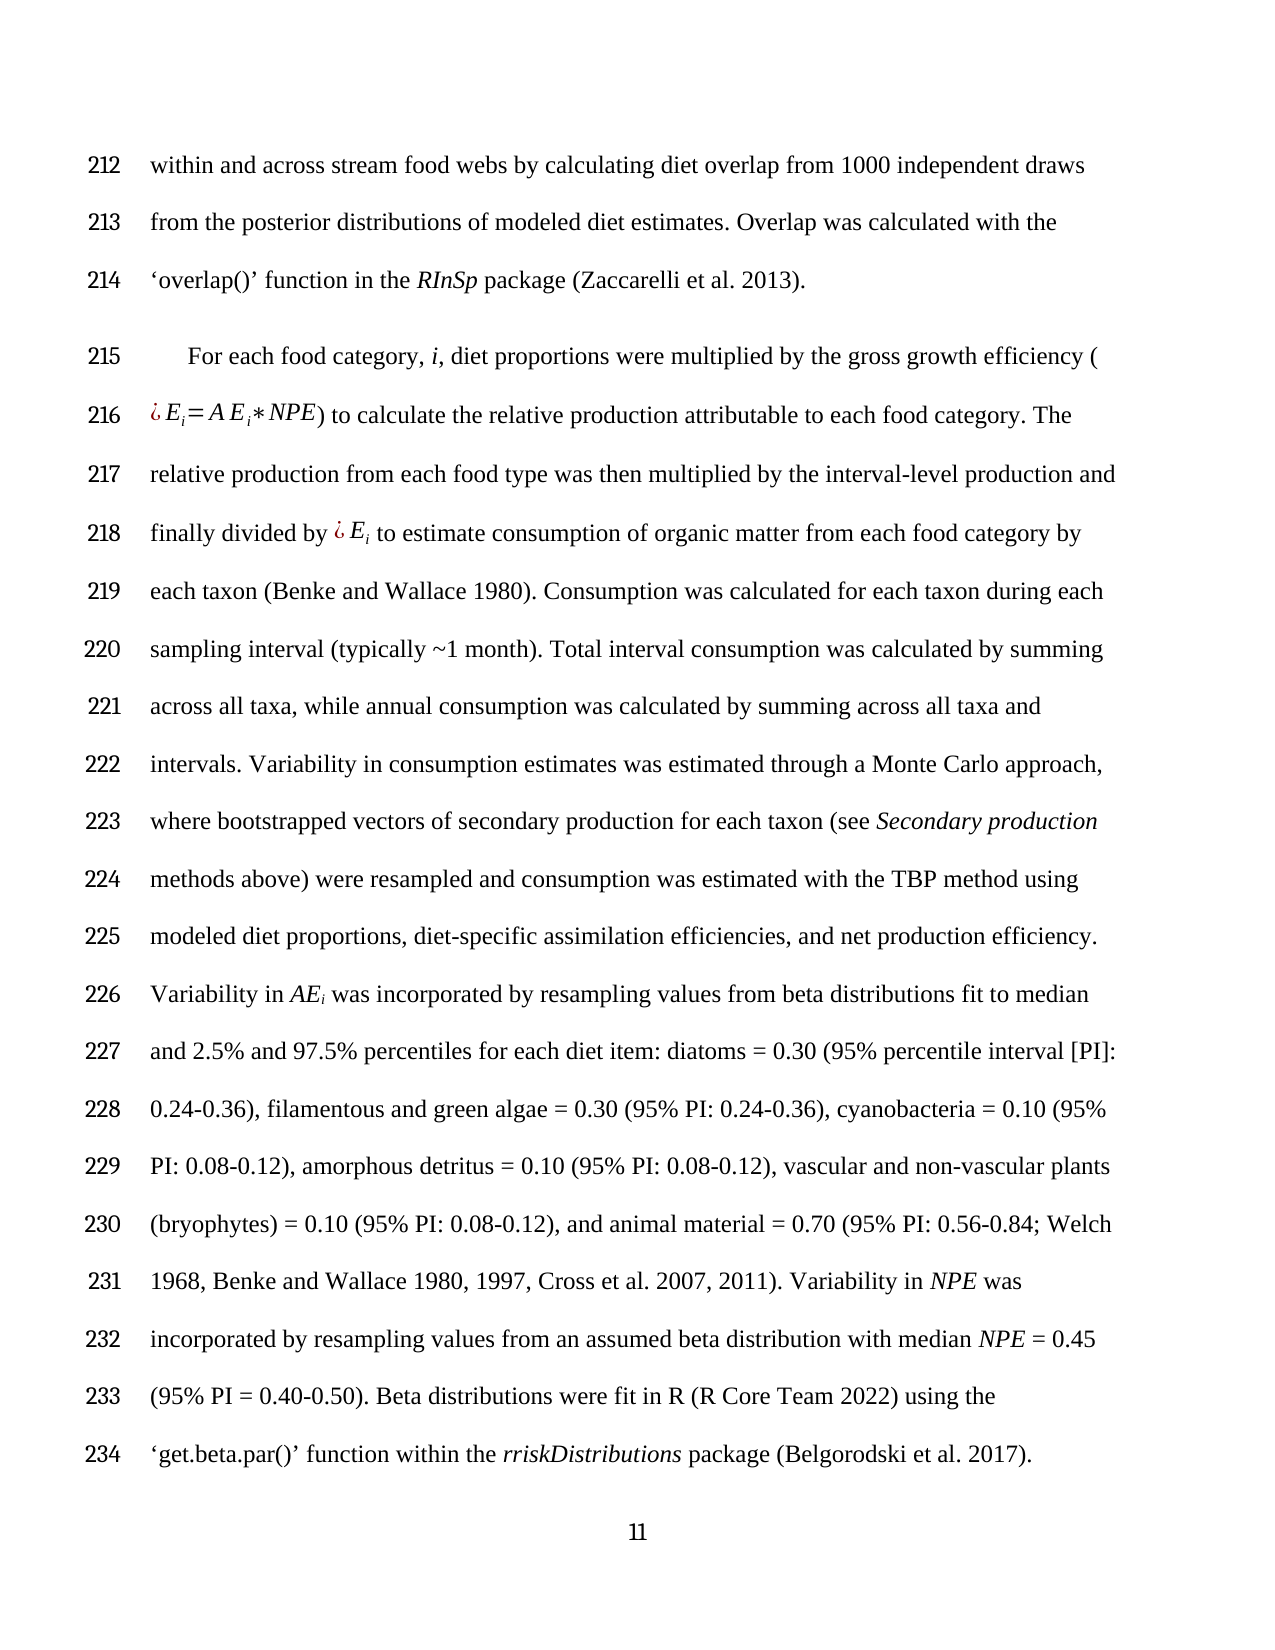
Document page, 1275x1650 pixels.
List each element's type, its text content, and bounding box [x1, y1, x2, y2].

text For each food category, i, diet proportions were multiplied by the gross growth efficiency () to calculate the relative production attributable to each food category. The relative production from each food type was then multiplied by the interval-level production and finally divided by to estimate consumption of organic matter from each food category by each taxon (Benke and Wallace 1980). Consumption was calculated for each taxon during each sampling interval (typically ~1 month). Total interval consumption was calculated by summing across all taxa, while annual consumption was calculated by summing across all taxa and intervals. Variability in consumption estimates was estimated through a Monte Carlo approach, where bootstrapped vectors of secondary production for each taxon (see Secondary production methods above) were resampled and consumption was estimated with the TBP method using modeled diet proportions, diet-specific assimilation efficiencies, and net production efficiency. Variability in AEi was incorporated by resampling values from beta distributions fit to median and 2.5% and 97.5% percentiles for each diet item: diatoms = 0.30 (95% percentile interval [PI]: 0.24-0.36), filamentous and green algae = 0.30 (95% PI: 0.24-0.36), cyanobacteria = 0.10 (95% PI: 0.08-0.12), amorphous detritus = 0.10 (95% PI: 0.08-0.12), vascular and non-vascular plants (bryophytes) = 0.10 (95% PI: 0.08-0.12), and animal material = 0.70 (95% PI: 0.56-0.84; Welch 1968, Benke and Wallace 1980, 1997, Cross et al. 2007, 2011). Variability in NPE was incorporated by resampling values from an assumed beta distribution with median NPE = 0.45 (95% PI = 0.40-0.50). Beta distributions were fit in R (R Core Team 2022) using the ‘get.beta.par()’ function within the rriskDistributions package (Belgorodski et al. 2017). [150, 341, 1125, 1468]
